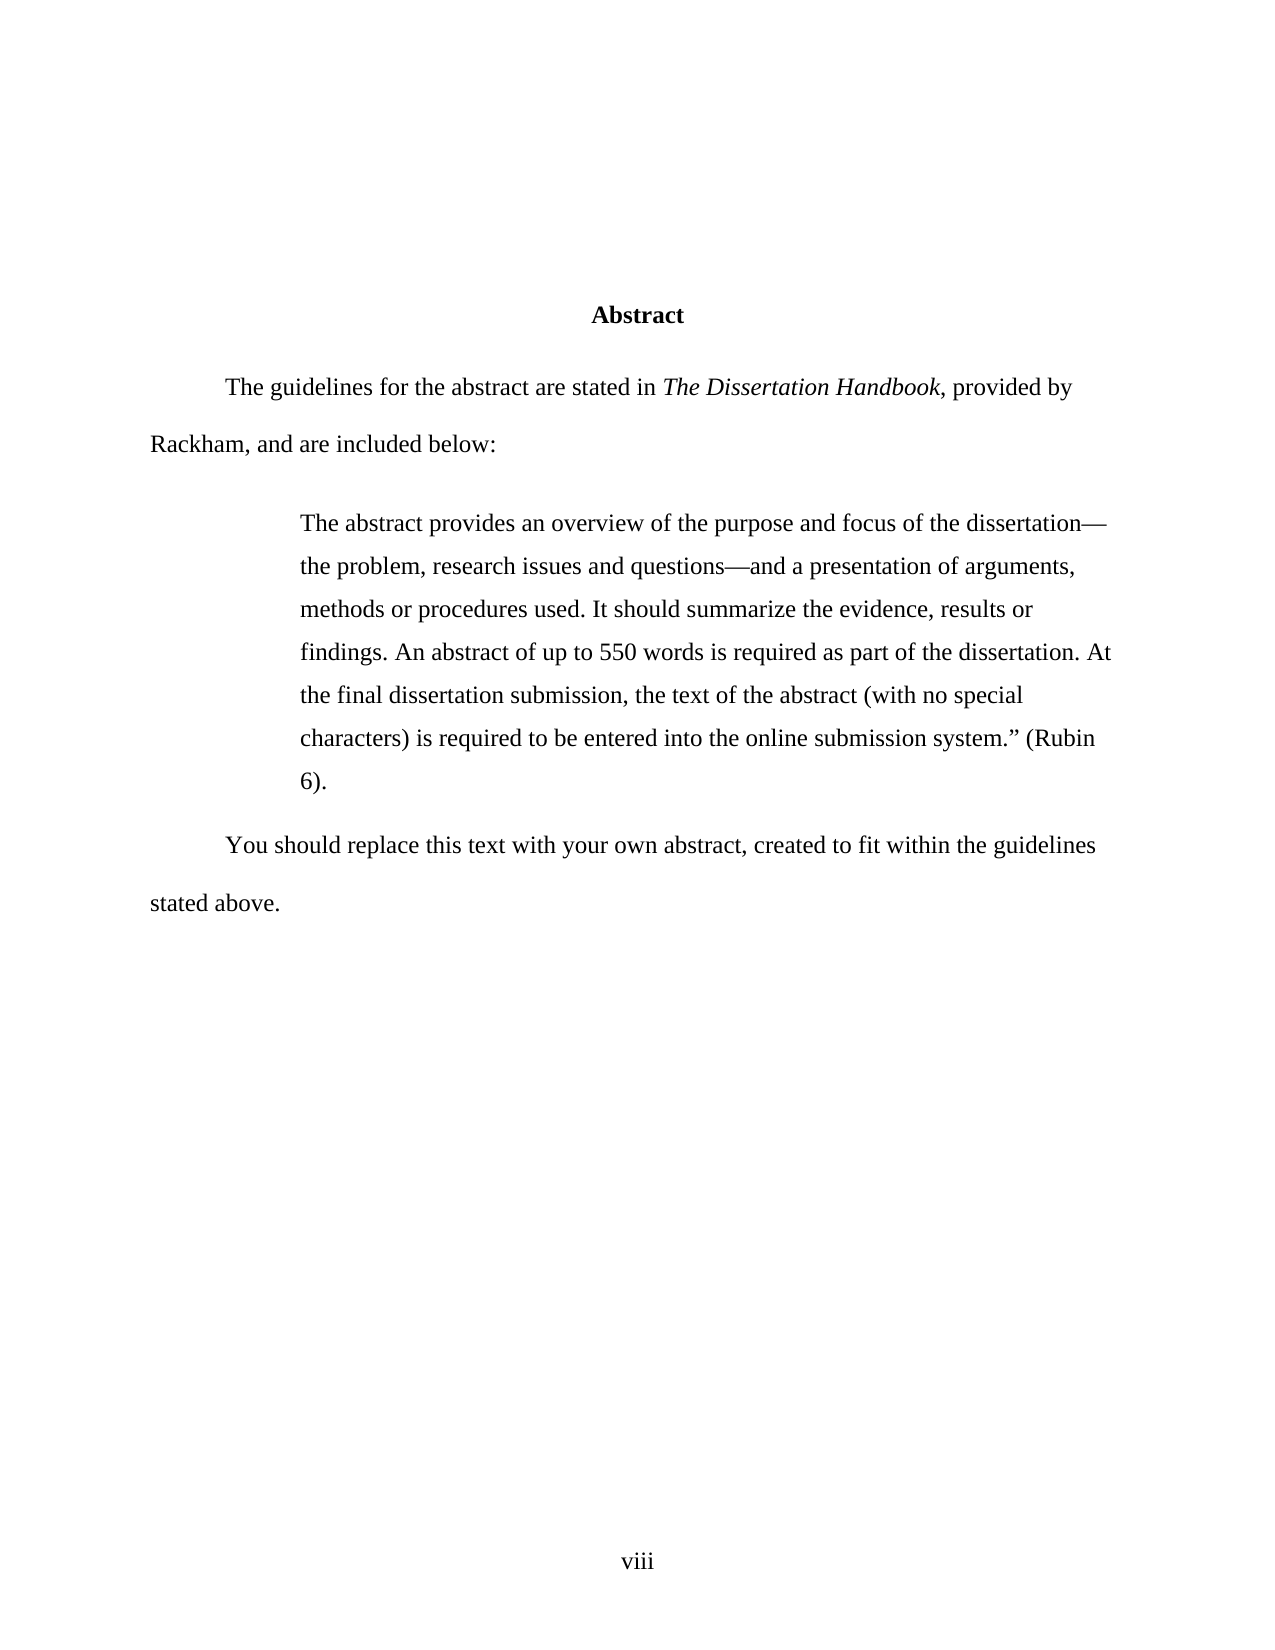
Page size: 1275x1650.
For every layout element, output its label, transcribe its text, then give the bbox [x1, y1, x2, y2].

subtitle Abstract [150, 300, 1125, 329]
text The guidelines for the abstract are stated in The Dissertation Handbook, provided by Rackham, and are included below: [150, 372, 1125, 458]
text You should replace this text with your own abstract, created to fit within the guidelines stated above. [150, 830, 1125, 917]
text The abstract provides an overview of the purpose and focus of the dissertation—the problem, research issues and questions—and a presentation of arguments, methods or procedures used. It should summarize the evidence, results or findings. An abstract of up to 550 words is required as part of the dissertation. At the final dissertation submission, the text of the abstract (with no special characters) is required to be entered into the online submission system.” (Rubin 6). [300, 508, 1125, 795]
